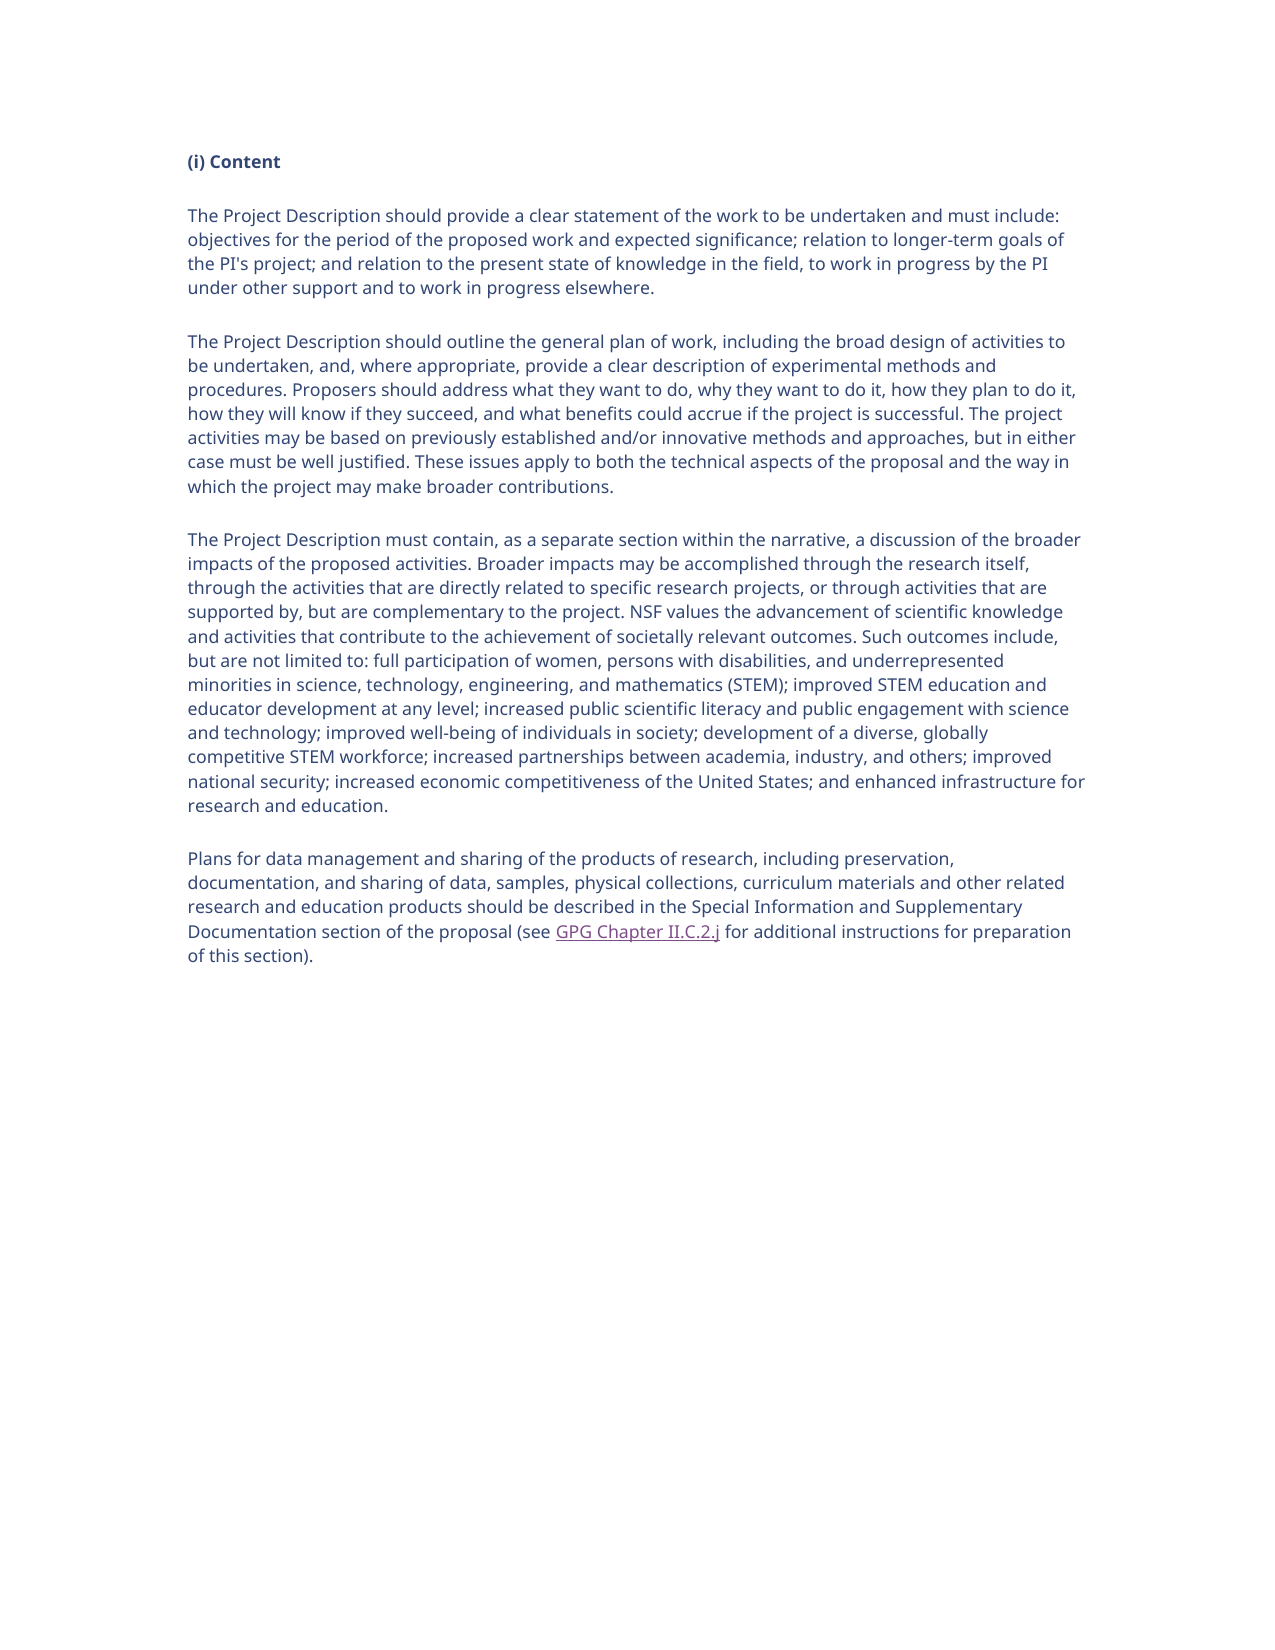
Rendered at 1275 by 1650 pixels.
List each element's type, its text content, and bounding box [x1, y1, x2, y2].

text Plans for data management and sharing of the products of research, including preservation, documentation, and sharing of data, samples, physical collections, curriculum materials and other related research and education products should be described in the Special Information and Supplementary Documentation section of the proposal (see GPG Chapter II.C.2.j for additional instructions for preparation of this section). [187, 847, 1087, 967]
text The Project Description should provide a clear statement of the work to be undertaken and must include: objectives for the period of the proposed work and expected significance; relation to longer-term goals of the PI's project; and relation to the present state of knowledge in the field, to work in progress by the PI under other support and to work in progress elsewhere. [187, 203, 1087, 300]
text The Project Description should outline the general plan of work, including the broad design of activities to be undertaken, and, where appropriate, provide a clear description of experimental methods and procedures. Proposers should address what they want to do, why they want to do it, how they plan to do it, how they will know if they succeed, and what benefits could accrue if the project is successful. The project activities may be based on previously established and/or innovative methods and approaches, but in either case must be well justified. These issues apply to both the technical aspects of the proposal and the way in which the project may make broader contributions. [187, 329, 1087, 498]
text The Project Description must contain, as a separate section within the narrative, a discussion of the broader impacts of the proposed activities. Broader impacts may be accomplished through the research itself, through the activities that are directly related to specific research projects, or through activities that are supported by, but are complementary to the project. NSF values the advancement of scientific knowledge and activities that contribute to the achievement of societally relevant outcomes. Such outcomes include, but are not limited to: full participation of women, persons with disabilities, and underrepresented minorities in science, technology, engineering, and mathematics (STEM); improved STEM education and educator development at any level; increased public scientific literacy and public engagement with science and technology; improved well-being of individuals in society; development of a diverse, globally competitive STEM workforce; increased partnerships between academia, industry, and others; improved national security; increased economic competitiveness of the United States; and enhanced infrastructure for research and education. [187, 527, 1087, 817]
text (i) Content [187, 150, 1087, 174]
